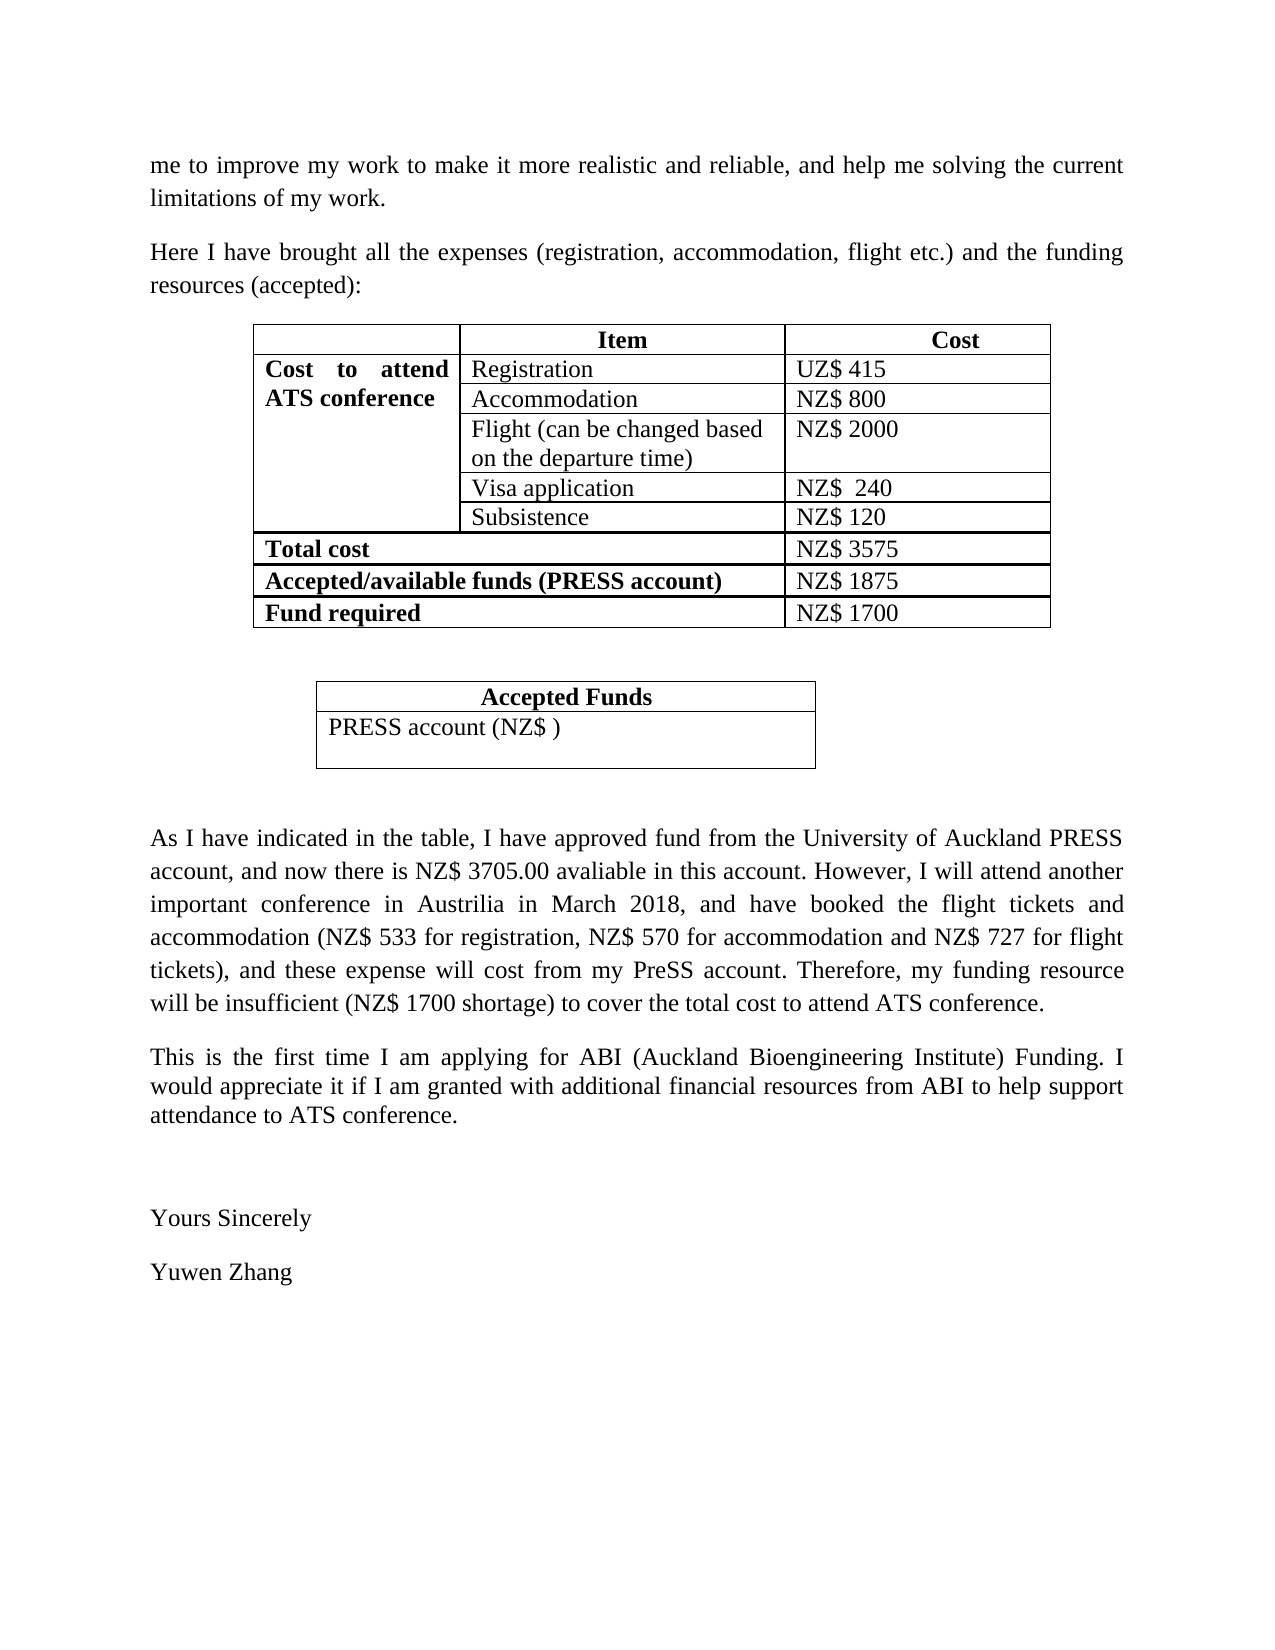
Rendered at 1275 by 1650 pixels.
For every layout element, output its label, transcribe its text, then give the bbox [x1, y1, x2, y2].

table_cell UZ$ 415 [786, 355, 1050, 383]
table_cell NZ$ 1700 [786, 598, 1050, 627]
table_header Cost [786, 325, 1050, 353]
table_cell PRESS account (NZ$ ) [317, 712, 815, 768]
table_header [254, 325, 459, 353]
table_cell NZ$ 240 [786, 473, 1050, 501]
text Yours Sincerely [150, 1203, 1125, 1232]
table_cell Accepted/available funds (PRESS account) [254, 566, 784, 595]
table_cell Flight (can be changed based on the departure time) [461, 414, 784, 472]
table_cell NZ$ 120 [786, 503, 1050, 531]
table_cell NZ$ 1875 [786, 566, 1050, 595]
table_header Accepted Funds [317, 682, 815, 711]
text Here I have brought all the expenses (registration, accommodation, flight etc.) and the funding resources (accepted): [150, 237, 1125, 299]
text As I have indicated in the table, I have approved fund from the University of Auckland PRESS account, and now there is NZ$ 3705.00 avaliable in this account. However, I will attend another important conference in Austrilia in March 2018, and have booked the flight tickets and accommodation (NZ$ 533 for registration, NZ$ 570 for accommodation and NZ$ 727 for flight tickets), and these expense will cost from my PreSS account. Therefore, my funding resource will be insufficient (NZ$ 1700 shortage) to cover the total cost to attend ATS conference. [150, 823, 1125, 1017]
table_cell Visa application [461, 473, 784, 501]
table_cell NZ$ 800 [786, 384, 1050, 413]
table_cell Accommodation [461, 384, 784, 413]
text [150, 150, 1125, 212]
table_cell Total cost [254, 534, 784, 563]
table_header Item [461, 325, 784, 353]
table_cell Fund required [254, 598, 784, 627]
table_cell NZ$ 3575 [786, 534, 1050, 563]
table_cell Subsistence [461, 503, 784, 531]
text This is the first time I am applying for ABI (Auckland Bioengineering Institute) Funding. I would appreciate it if I am granted with additional financial resources from ABI to help support attendance to ATS conference. [150, 1042, 1125, 1128]
table_cell NZ$ 2000 [786, 414, 1050, 472]
text Yuwen Zhang [150, 1257, 1125, 1286]
table_cell Registration [461, 355, 784, 383]
table_cell Cost to attend ATS conference [254, 355, 459, 531]
